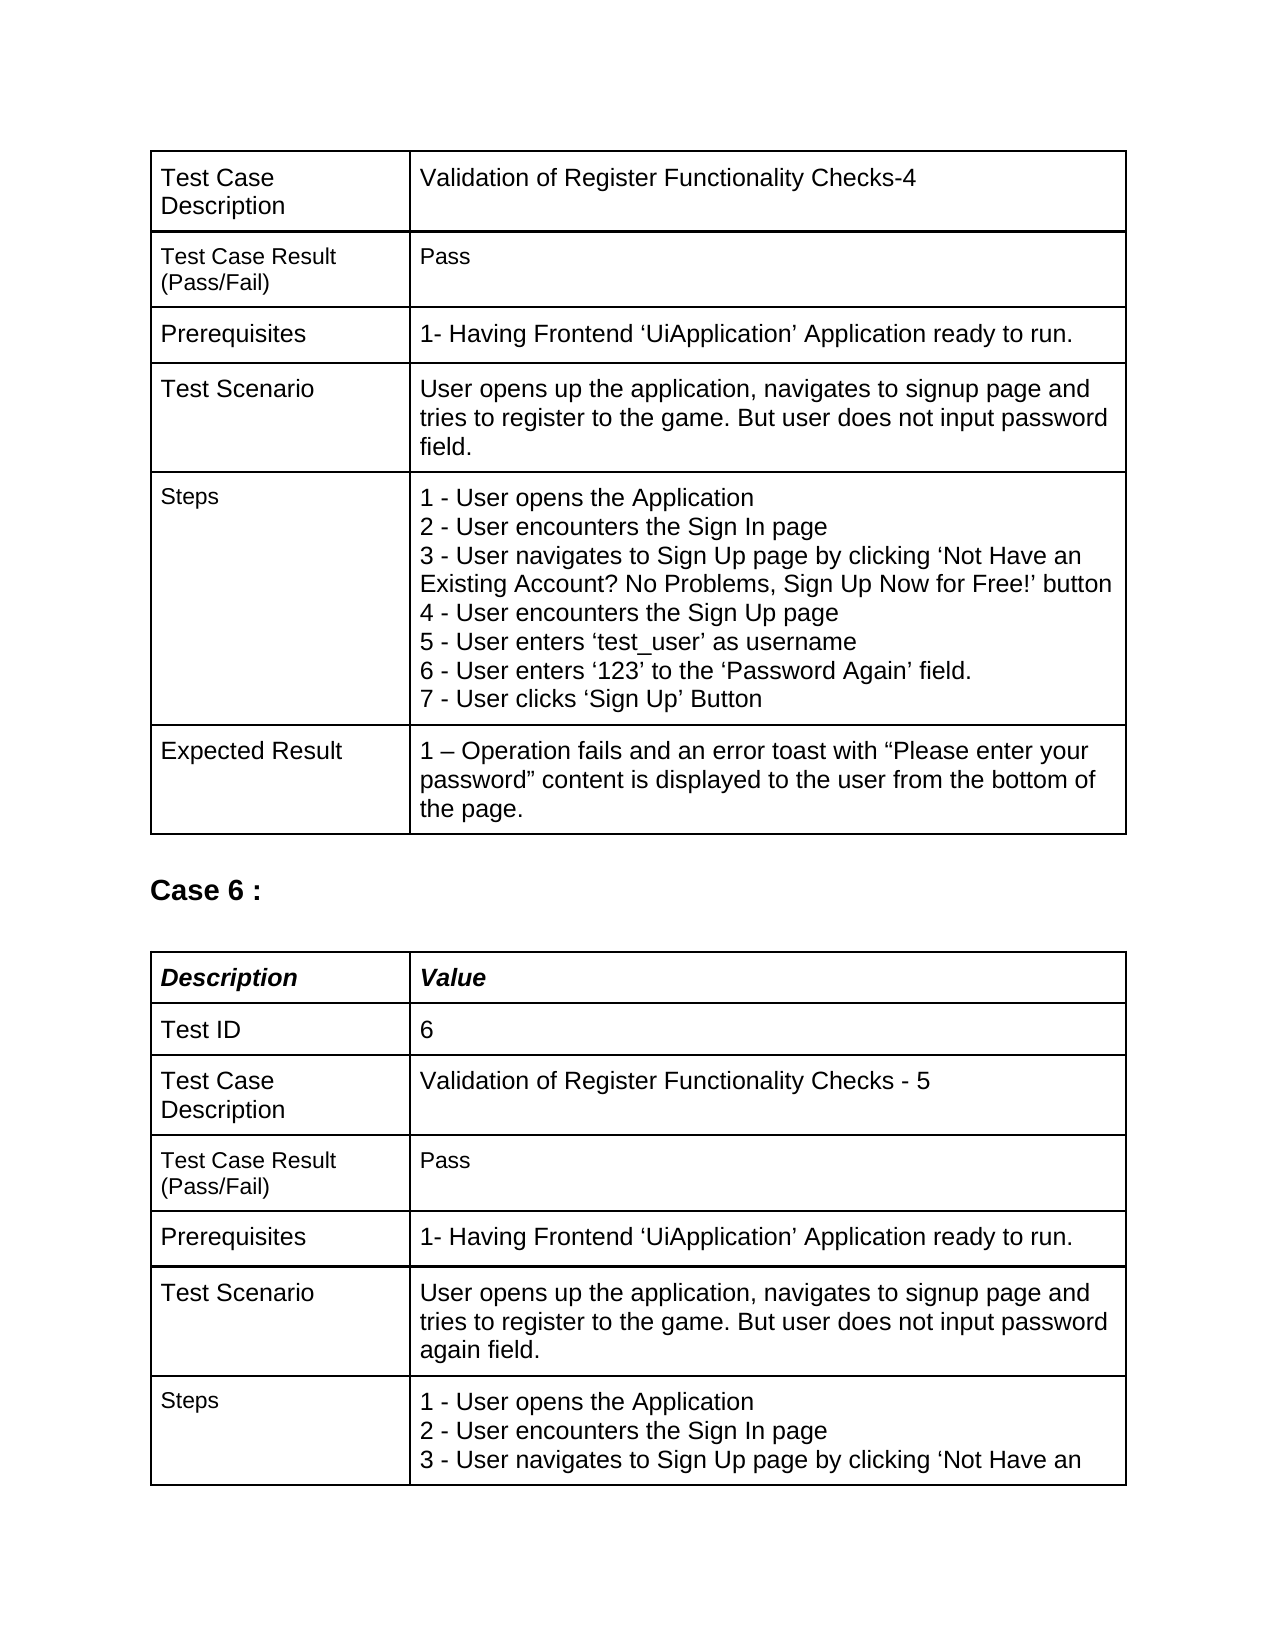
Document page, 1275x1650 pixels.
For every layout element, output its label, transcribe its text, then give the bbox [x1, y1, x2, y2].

table_cell 1- Having Frontend ‘UiApplication’ Application ready to run. [411, 308, 1125, 362]
table_cell Steps [152, 473, 409, 724]
table_cell Steps [152, 1377, 409, 1484]
table_cell Pass [411, 233, 1125, 306]
table_cell Expected Result [152, 726, 409, 833]
table_cell Pass [411, 1136, 1125, 1210]
table_cell Test Case Description [152, 1056, 409, 1134]
table_cell Test Case Result (Pass/Fail) [152, 233, 409, 306]
table_cell 1- Having Frontend ‘UiApplication’ Application ready to run. [411, 1212, 1125, 1265]
table_cell 1 – Operation fails and an error toast with “Please enter your password” content is displayed to the user from the bottom of the page. [411, 726, 1125, 833]
table_cell 6 [411, 1004, 1125, 1054]
table_cell Test Scenario [152, 1268, 409, 1374]
table_cell Test Case Result (Pass/Fail) [152, 1136, 409, 1210]
table_cell Test Case Description [152, 152, 409, 230]
table_cell Prerequisites [152, 1212, 409, 1265]
text Case 6 : [150, 873, 1125, 907]
table_cell User opens up the application, navigates to signup page and tries to register to the game. But user does not input password field. [411, 364, 1125, 471]
table_cell Validation of Register Functionality Checks-4 [411, 152, 1125, 230]
table_header Description [152, 953, 409, 1002]
table_cell User opens up the application, navigates to signup page and tries to register to the game. But user does not input password again field. [411, 1268, 1125, 1374]
table_cell Validation of Register Functionality Checks - 5 [411, 1056, 1125, 1134]
table_cell Prerequisites [152, 308, 409, 362]
table_cell 1 - User opens the Application 2 - User encounters the Sign In page 3 - User navigates to Sign Up page by clicking ‘Not Have an Existing Account? No Problems, Sign Up Now for Free!’ button 4 - User encounters the Sign Up page 5 - User enters ‘test_user’ as username 6 - User enters ‘123’ to the ‘Password Again’ field. 7 - User clicks ‘Sign Up’ Button [411, 473, 1125, 724]
table_cell Test Scenario [152, 364, 409, 471]
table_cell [411, 1377, 1125, 1484]
table_cell Test ID [152, 1004, 409, 1054]
table_header Value [411, 953, 1125, 1002]
